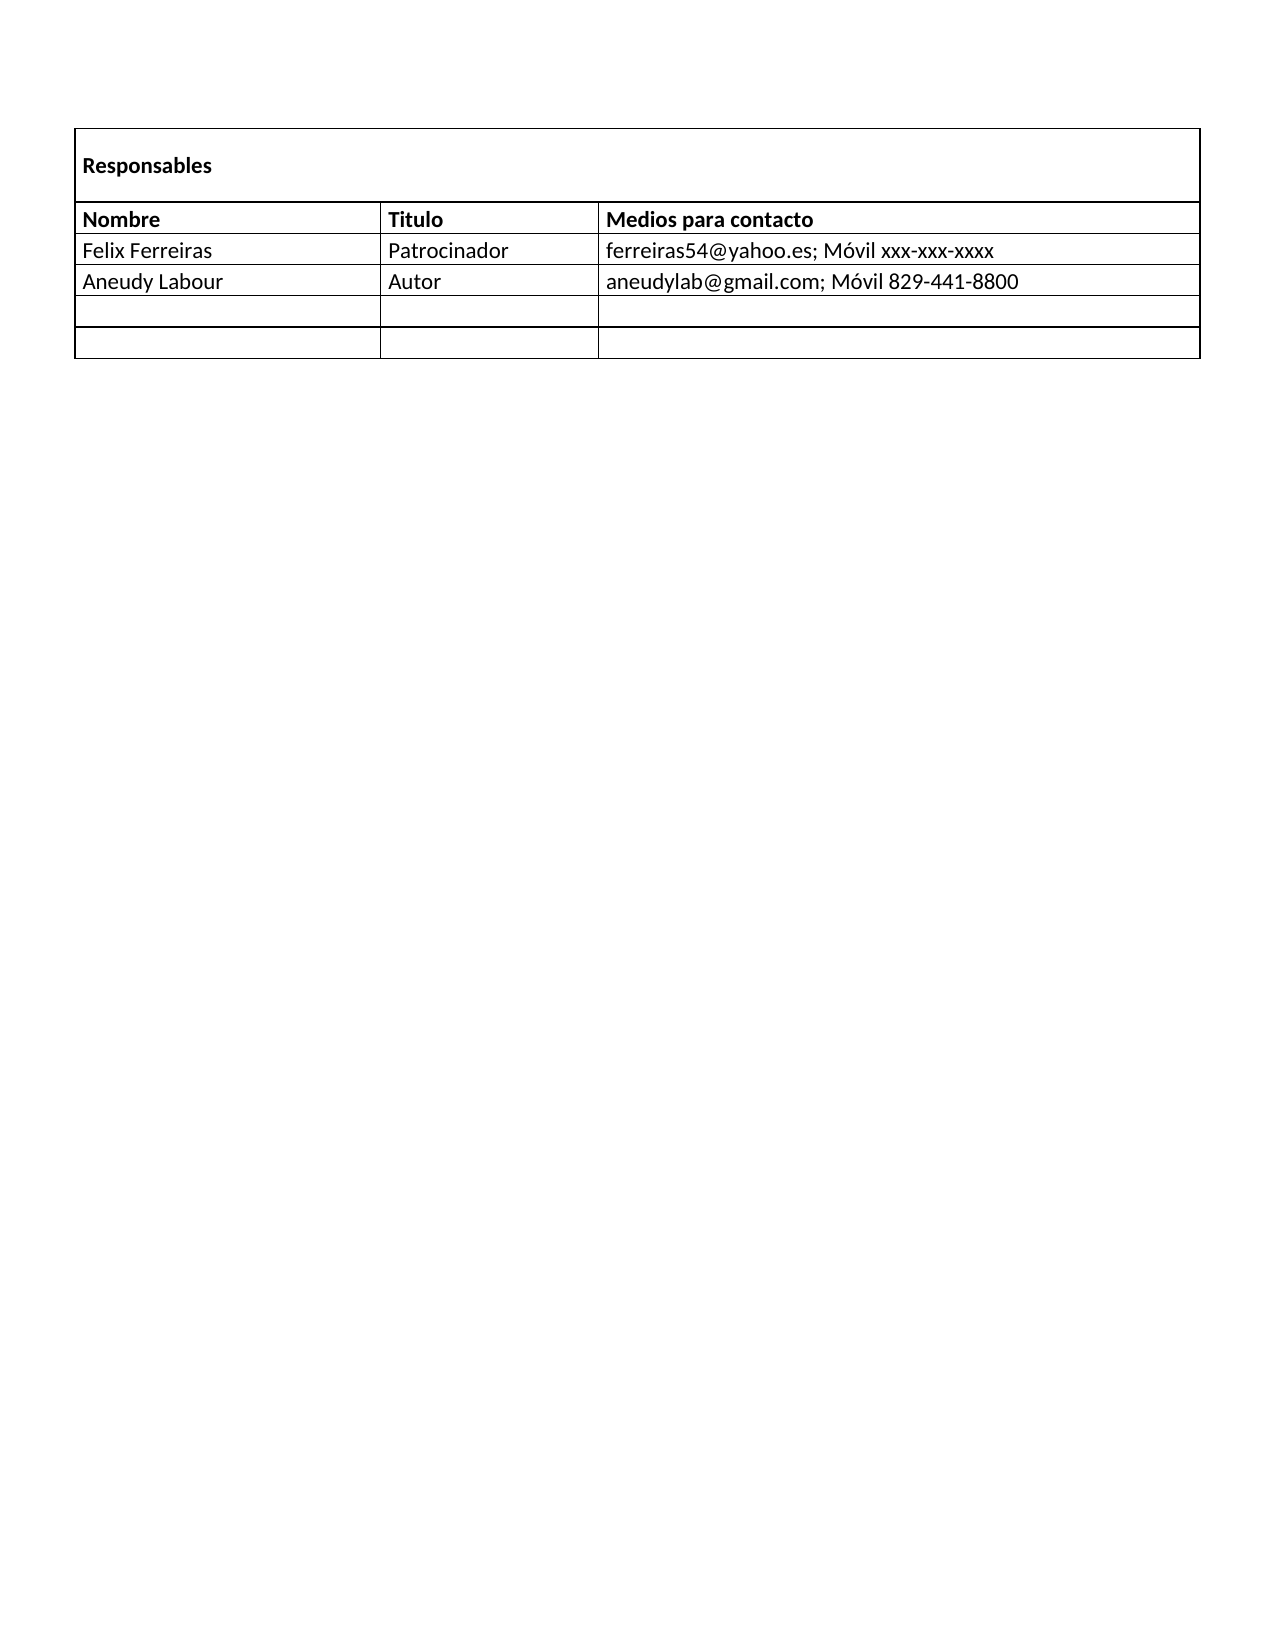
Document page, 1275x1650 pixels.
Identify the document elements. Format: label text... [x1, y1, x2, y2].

table_cell Nombre [76, 203, 380, 233]
table_cell ; Móvil 829-441-8800 [599, 265, 1199, 295]
table_cell Medios para contacto [599, 203, 1199, 233]
table_cell [76, 296, 380, 326]
table_cell [599, 296, 1199, 326]
table_cell Felix Ferreiras [76, 234, 380, 264]
table_cell [381, 296, 598, 326]
table_header Responsables [76, 129, 1199, 201]
table_cell [76, 328, 380, 358]
table_cell [599, 328, 1199, 358]
table_cell Aneudy Labour [76, 265, 380, 295]
table_cell [381, 328, 598, 358]
table_cell Titulo [381, 203, 598, 233]
table_cell Patrocinador [381, 234, 598, 264]
table_cell Autor [381, 265, 598, 295]
table_cell ferreiras54@yahoo.es; Móvil xxx-xxx-xxxx [599, 234, 1199, 264]
